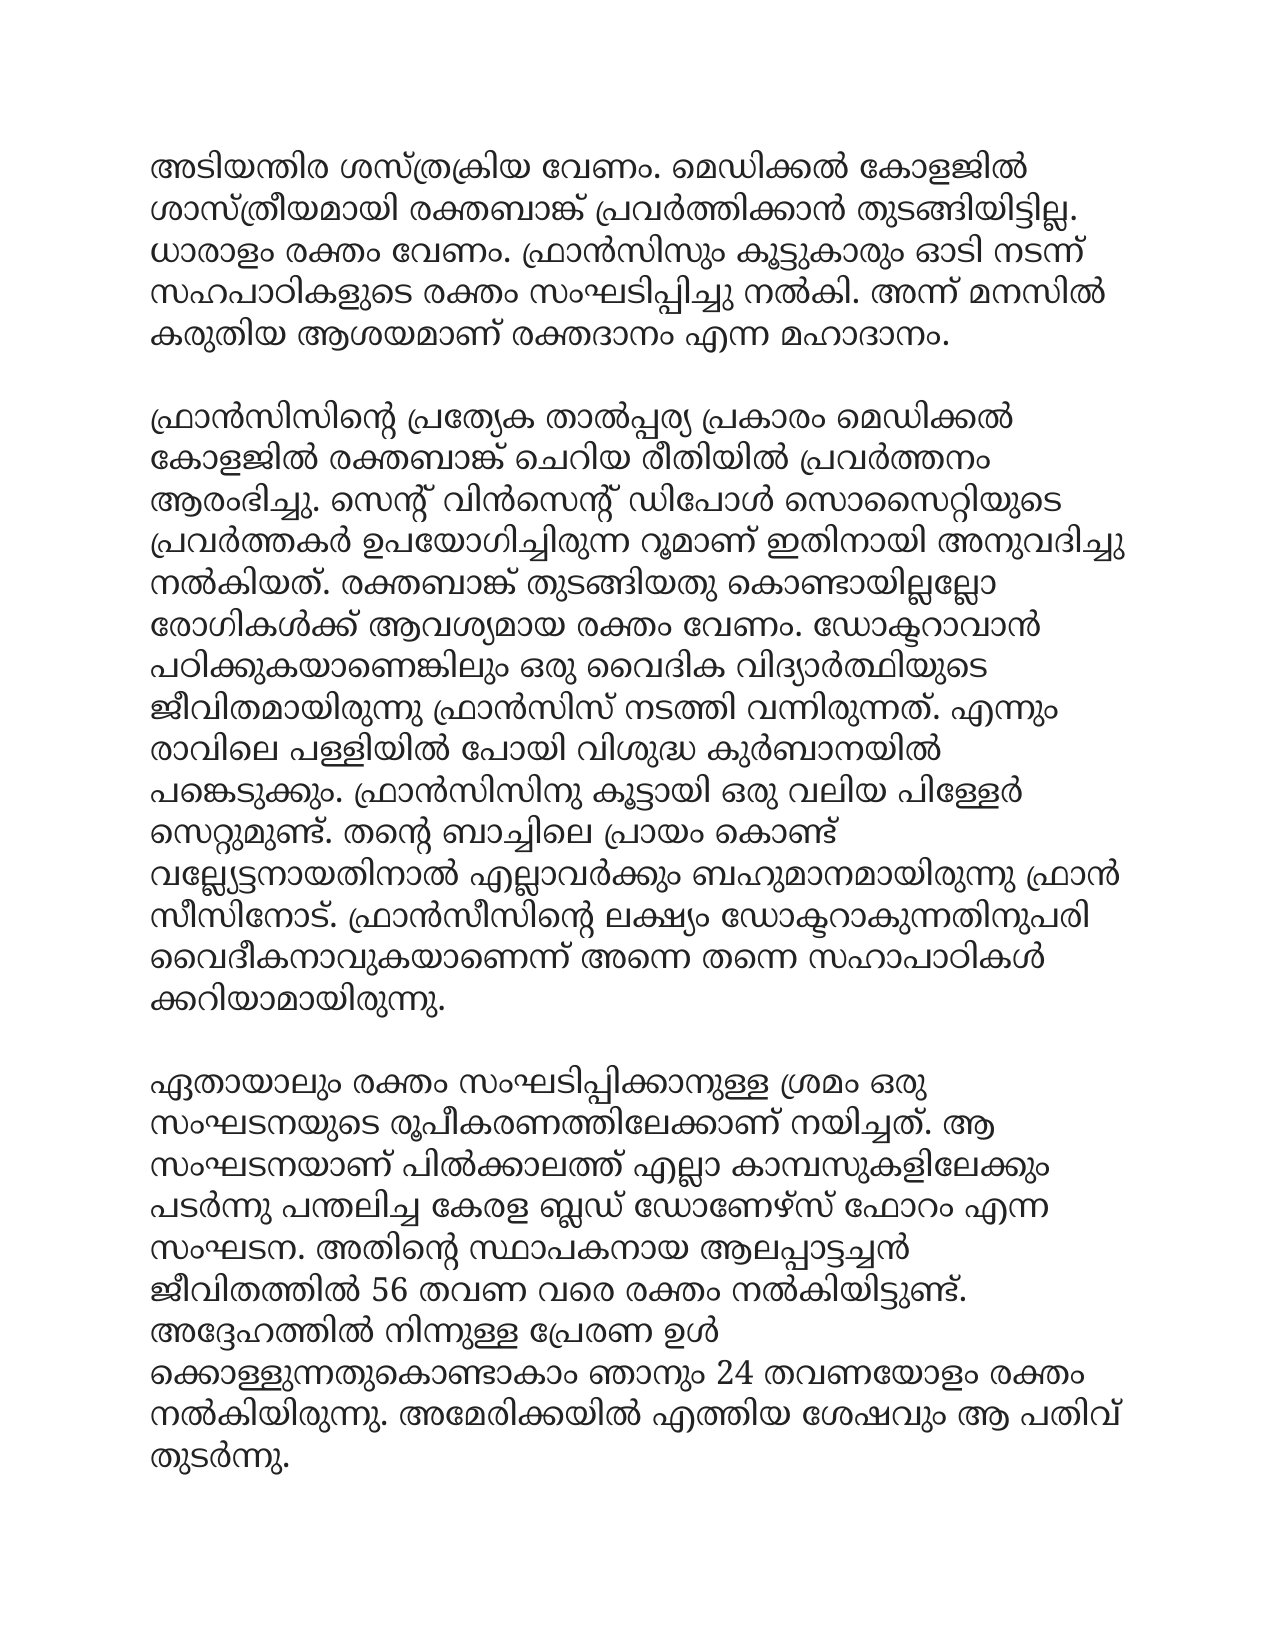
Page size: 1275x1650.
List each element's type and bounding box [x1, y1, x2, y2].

text [150, 150, 1125, 1480]
